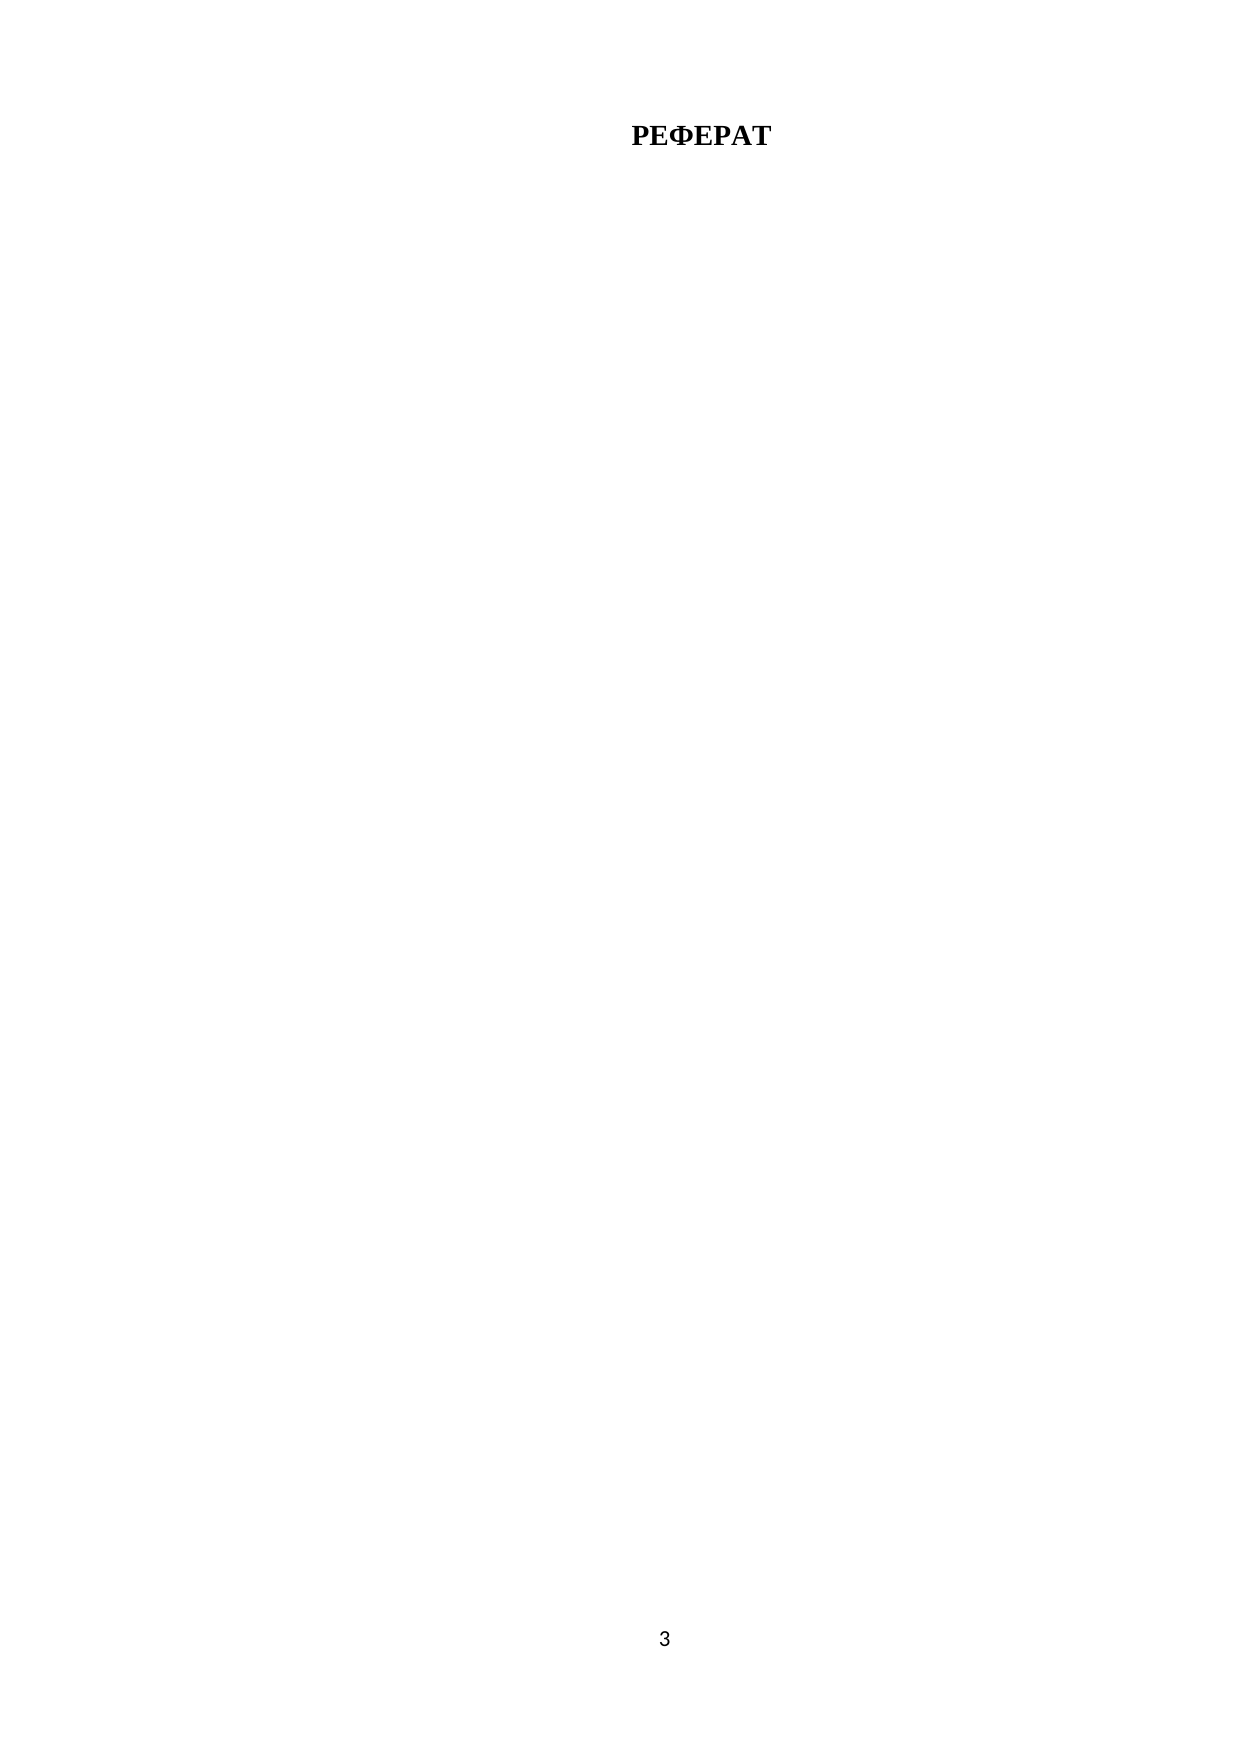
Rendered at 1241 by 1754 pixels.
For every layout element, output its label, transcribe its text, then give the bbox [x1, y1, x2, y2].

text РЕФЕРАТ [177, 118, 1152, 152]
